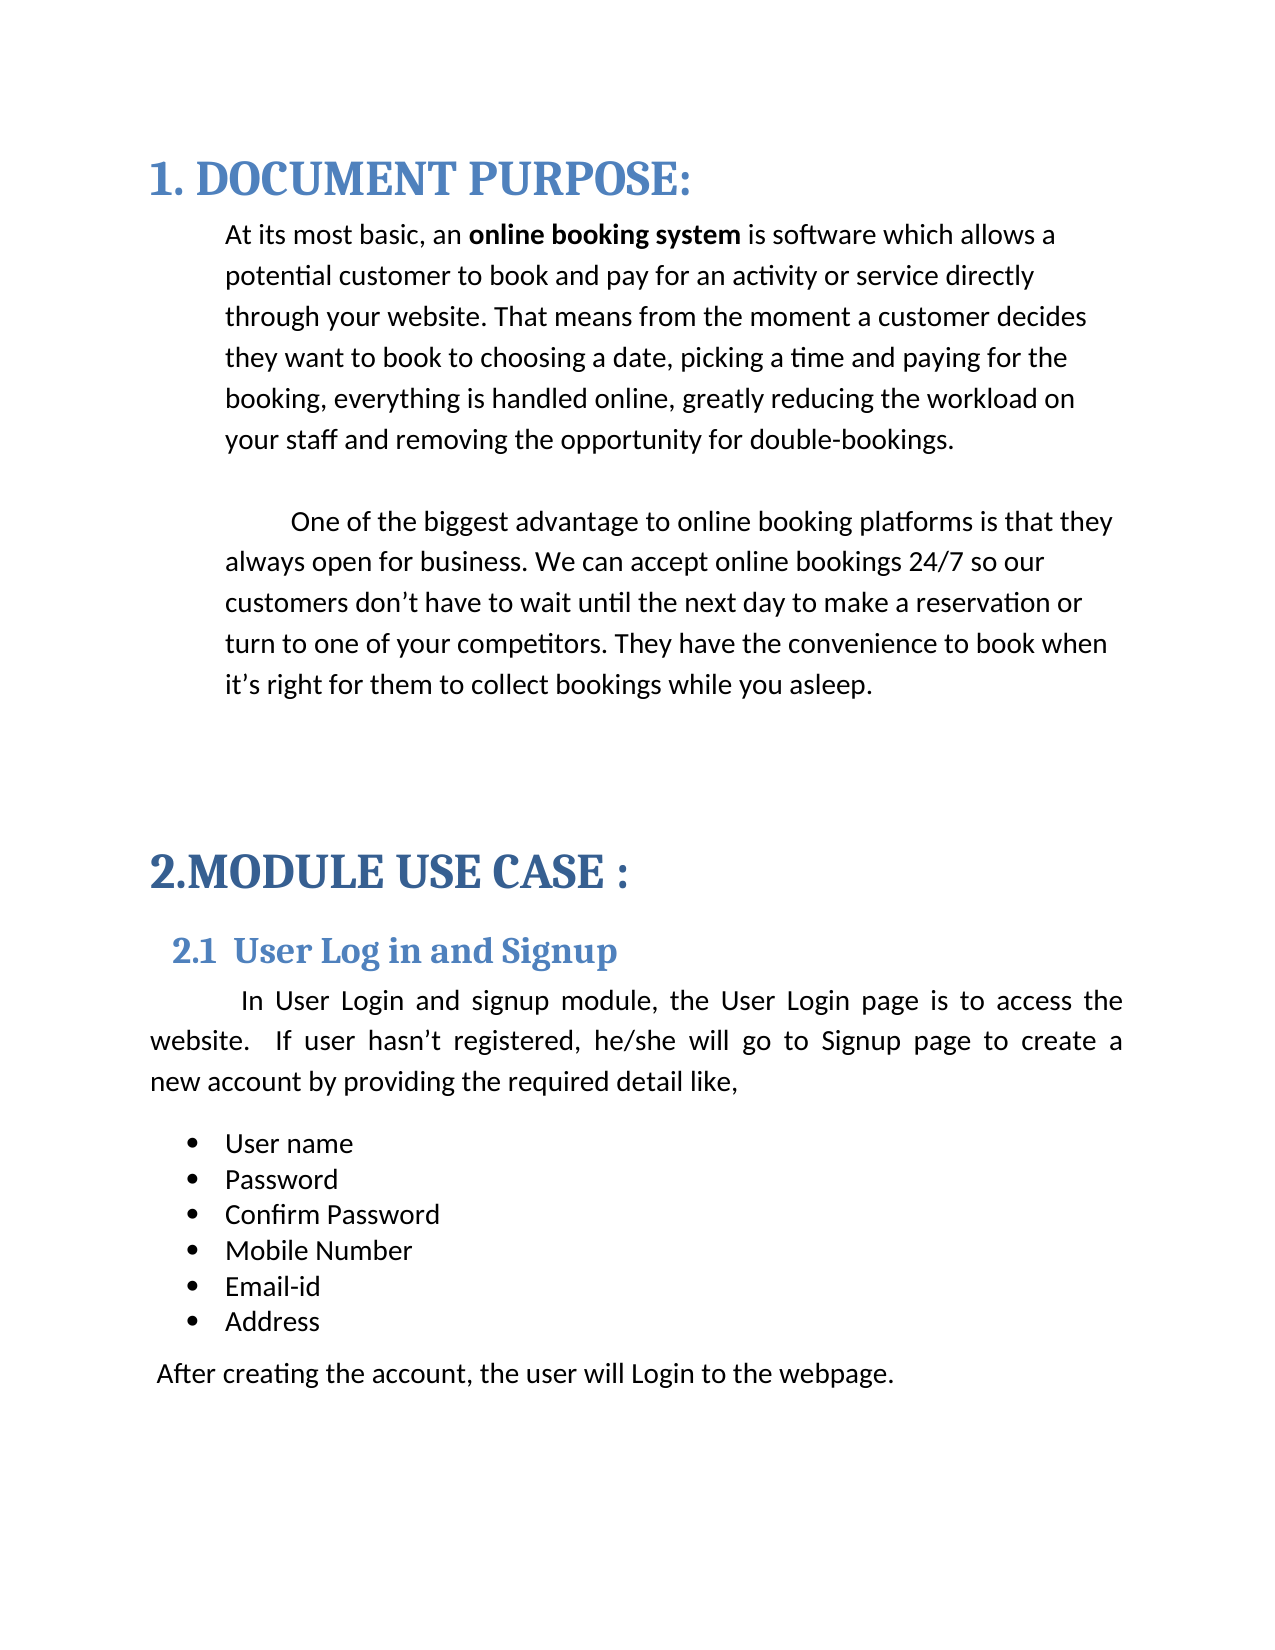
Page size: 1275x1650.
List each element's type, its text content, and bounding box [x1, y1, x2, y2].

subtitle 2.1 User Log in and Signup [150, 930, 1125, 973]
list Address [187, 1303, 1125, 1339]
list User name [187, 1125, 1125, 1161]
list One of the biggest advantage to online booking platforms is that they always open for business. We can accept online bookings 24/7 so our customers don’t have to wait until the next day to make a reservation or turn to one of your competitors. They have the convenience to book when it’s right for them to collect bookings while you asleep. [225, 503, 1125, 702]
list Password [187, 1161, 1125, 1196]
text In User Login and signup module, the User Login page is to access the website. If user hasn’t registered, he/she will go to Signup page to create a new account by providing the required detail like, [150, 982, 1125, 1099]
list At its most basic, an online booking system is software which allows a potential customer to book and pay for an activity or service directly through your website. That means from the moment a customer decides they want to book to choosing a date, picking a time and paying for the booking, everything is handled online, greatly reducing the workload on your staff and removing the opportunity for double-bookings. [225, 216, 1125, 456]
list Email-id [187, 1268, 1125, 1303]
text After creating the account, the user will Login to the webpage. [150, 1356, 1125, 1391]
list Mobile Number [187, 1232, 1125, 1268]
list Confirm Password [187, 1196, 1125, 1232]
subtitle 2.MODULE USE CASE : [150, 843, 1125, 901]
subtitle 1. DOCUMENT PURPOSE: [150, 150, 1125, 207]
